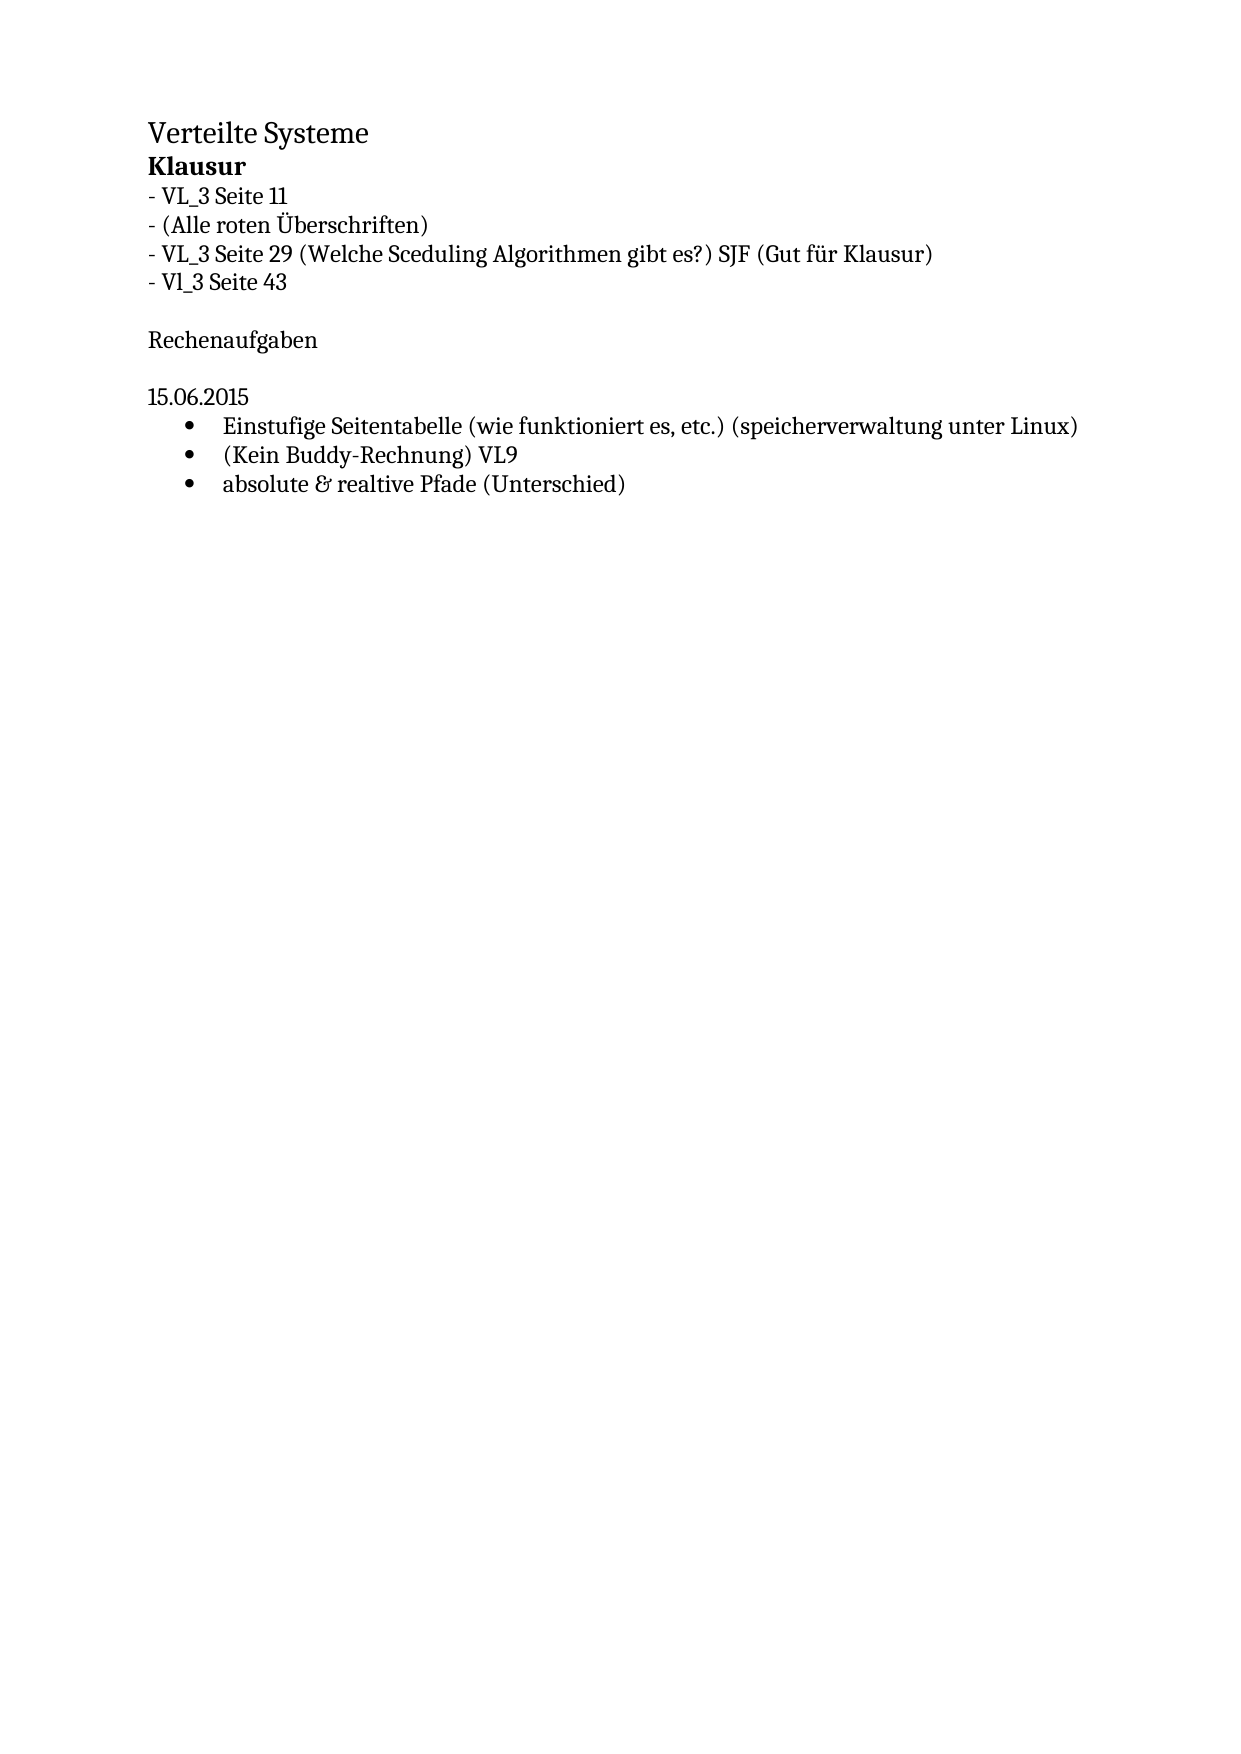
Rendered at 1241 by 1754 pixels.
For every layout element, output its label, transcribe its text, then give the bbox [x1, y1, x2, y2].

text Klausur [148, 151, 1240, 182]
list Einstufige Seitentabelle (wie funktioniert es, etc.) (speicherverwaltung unter Linux) [185, 412, 1240, 441]
list (Kein Buddy-Rechnung) VL9 [185, 441, 1240, 469]
text - VL_3 Seite 29 (Welche Sceduling Algorithmen gibt es?) SJF (Gut für Klausur) [148, 239, 1240, 268]
text - Vl_3 Seite 43 [148, 268, 1240, 297]
text - VL_3 Seite 11 [148, 182, 1240, 211]
text Verteilte Systeme [148, 115, 1240, 151]
text - (Alle roten Überschriften) [148, 211, 1240, 239]
text 15.06.2015 [148, 383, 1240, 412]
text Rechenaufgaben [148, 326, 1240, 354]
list absolute & realtive Pfade (Unterschied) [185, 469, 1240, 498]
